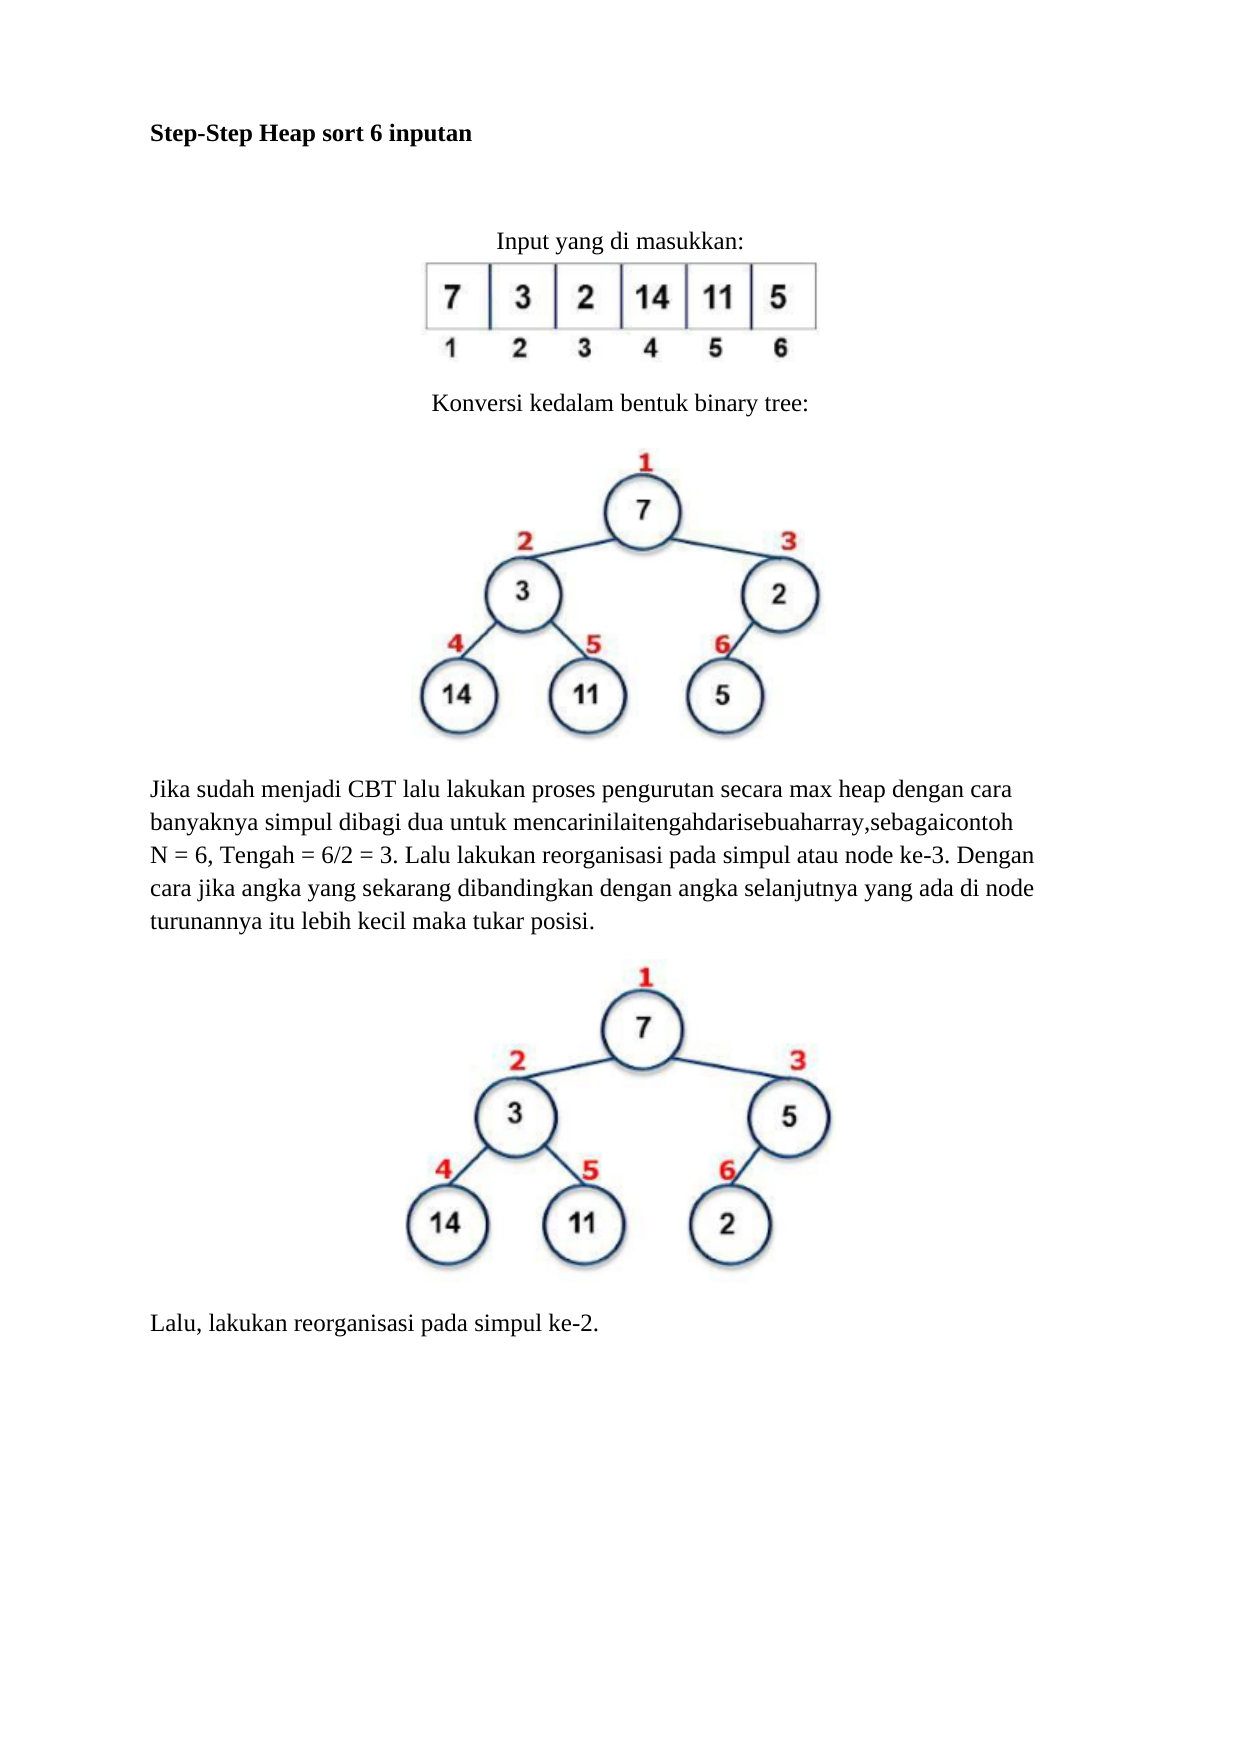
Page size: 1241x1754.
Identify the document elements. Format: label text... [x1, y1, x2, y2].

picture [403, 959, 837, 1284]
picture [410, 442, 830, 749]
text Jika sudah menjadi CBT lalu lakukan proses pengurutan secara max heap dengan cara banyaknya simpul dibagi dua untuk mencarinilaitengahdarisebuaharray,sebagaicontoh N = 6, Tengah = 6/2 = 3. Lalu lakukan reorganisasi pada simpul atau node ke-3. Dengan cara jika angka yang sekarang dibandingkan dengan angka selanjutnya yang ada di node turunannya itu lebih kecil maka tukar posisi. [150, 774, 1090, 934]
picture [420, 258, 820, 364]
text Konversi kedalam bentuk binary tree: [150, 388, 1090, 417]
text Step-Step Heap sort 6 inputan [150, 118, 1090, 147]
text Lalu, lakukan reorganisasi pada simpul ke-2. [150, 1308, 1090, 1337]
